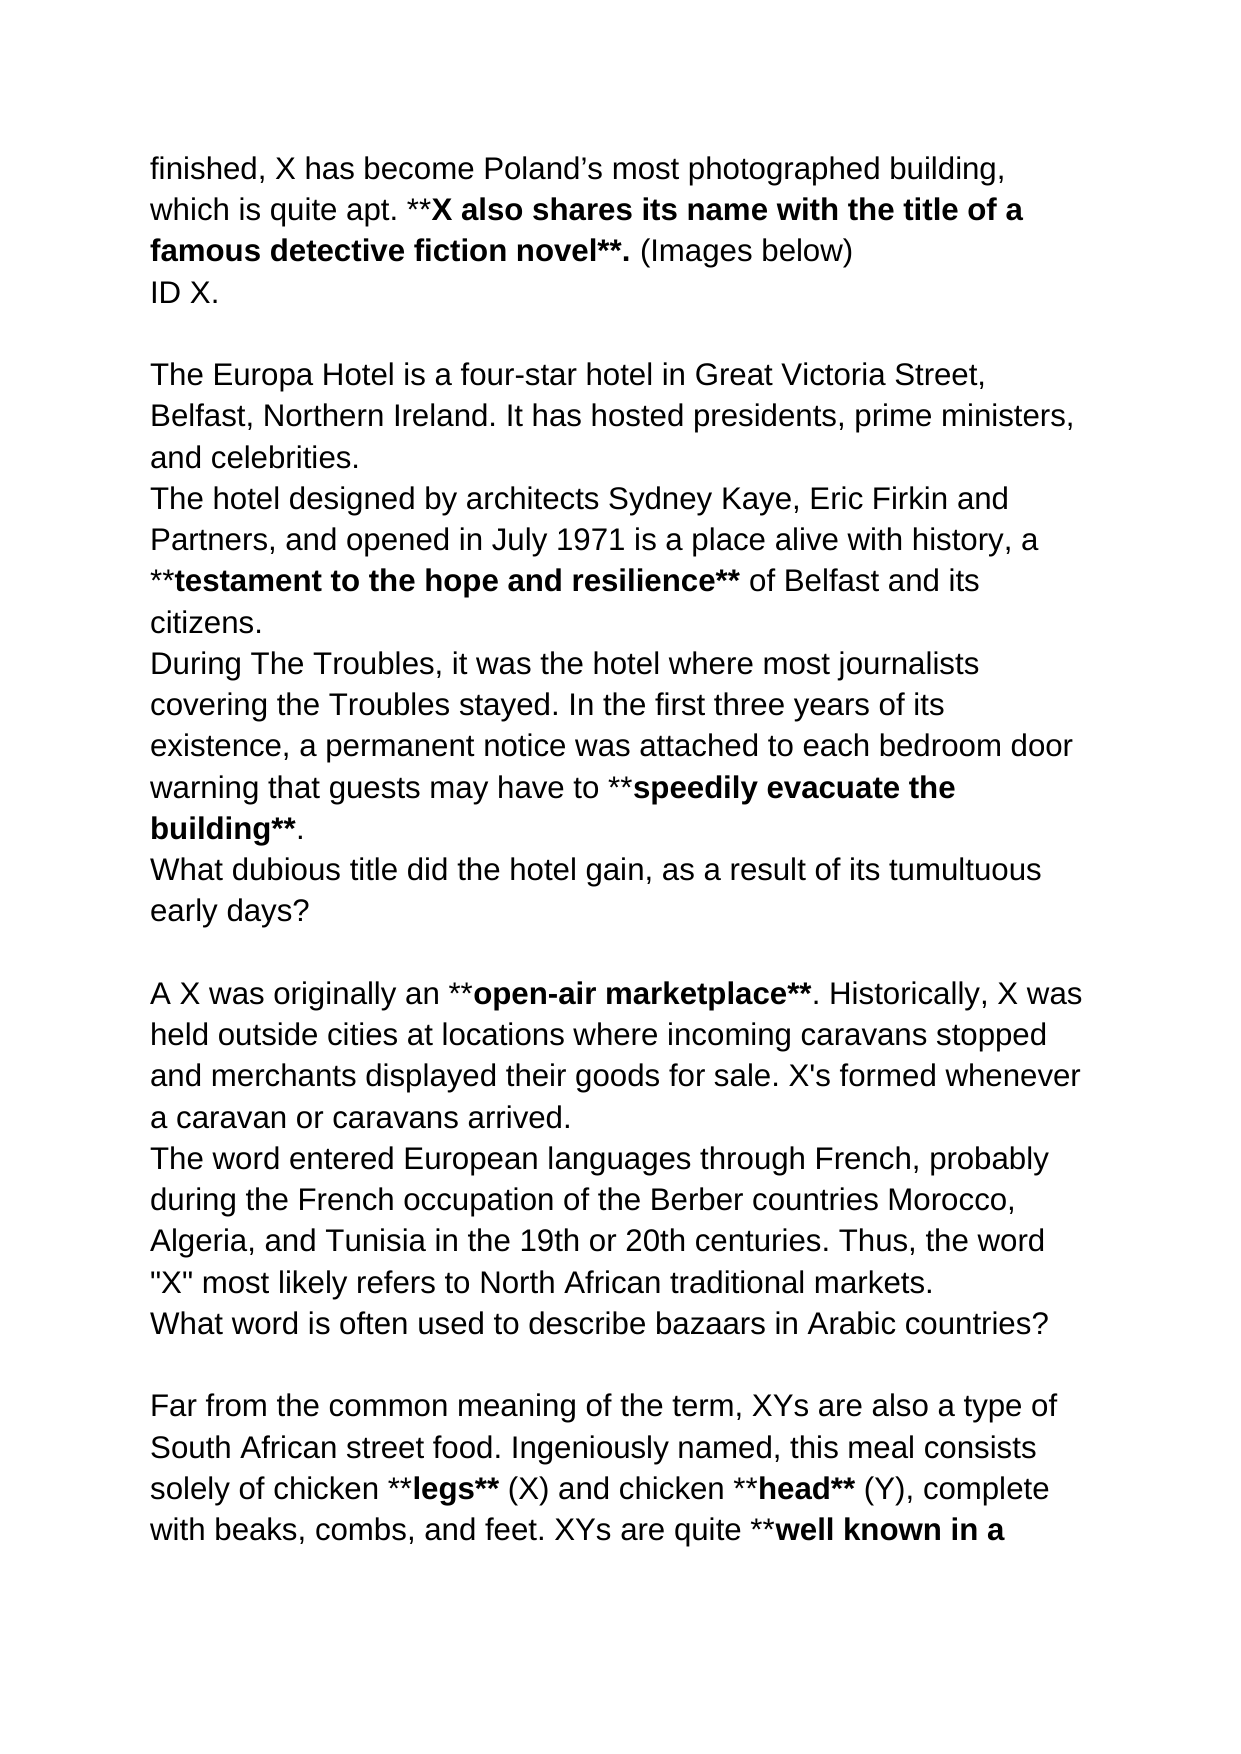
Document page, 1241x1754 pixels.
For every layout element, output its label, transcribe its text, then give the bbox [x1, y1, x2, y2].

text The hotel designed by architects Sydney Kaye, Eric Firkin and Partners, and opened in July 1971 is a place alive with history, a **testament to the hope and resilience** of Belfast and its citizens. [150, 480, 1090, 640]
text The word entered European languages through French, probably during the French occupation of the Berber countries Morocco, Algeria, and Tunisia in the 19th or 20th centuries. Thus, the word "X" most likely refers to North African traditional markets. [150, 1140, 1090, 1300]
text The Europa Hotel is a four-star hotel in Great Victoria Street, Belfast, Northern Ireland. It has hosted presidents, prime ministers, and celebrities. [150, 356, 1090, 475]
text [150, 1387, 1090, 1547]
text ID X. [150, 274, 1090, 310]
text During The Troubles, it was the hotel where most journalists covering the Troubles stayed. In the first three years of its existence, a permanent notice was attached to each bedroom door warning that guests may have to **speedily evacuate the building**. [150, 645, 1090, 846]
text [150, 150, 1090, 268]
text What word is often used to describe bazaars in Arabic countries? [150, 1305, 1090, 1341]
text A X was originally an **open-air marketplace**. Historically, X was held outside cities at locations where incoming caravans stopped and merchants displayed their goods for sale. X's formed whenever a caravan or caravans arrived. [150, 975, 1090, 1135]
text What dubious title did the hotel gain, as a result of its tumultuous early days? [150, 851, 1090, 928]
